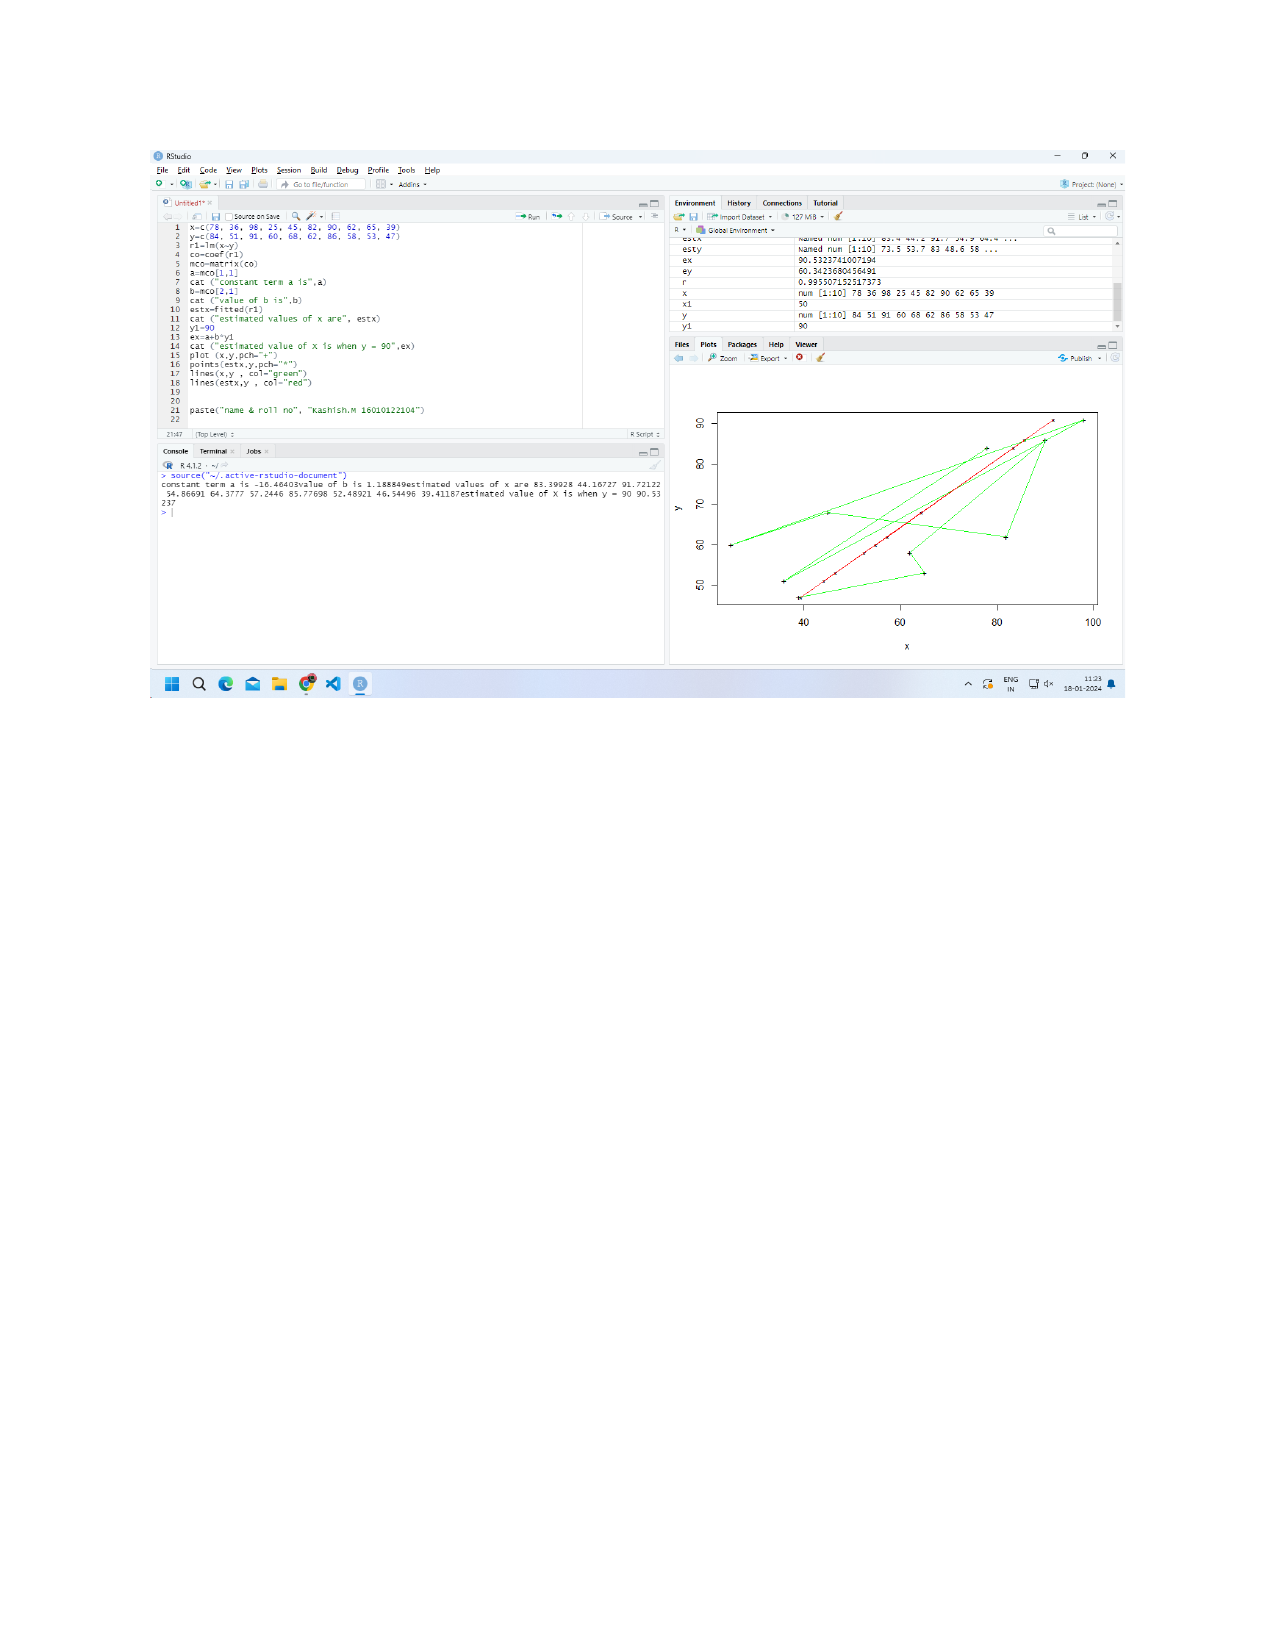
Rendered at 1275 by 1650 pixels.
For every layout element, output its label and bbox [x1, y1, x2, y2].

picture [150, 150, 1125, 698]
